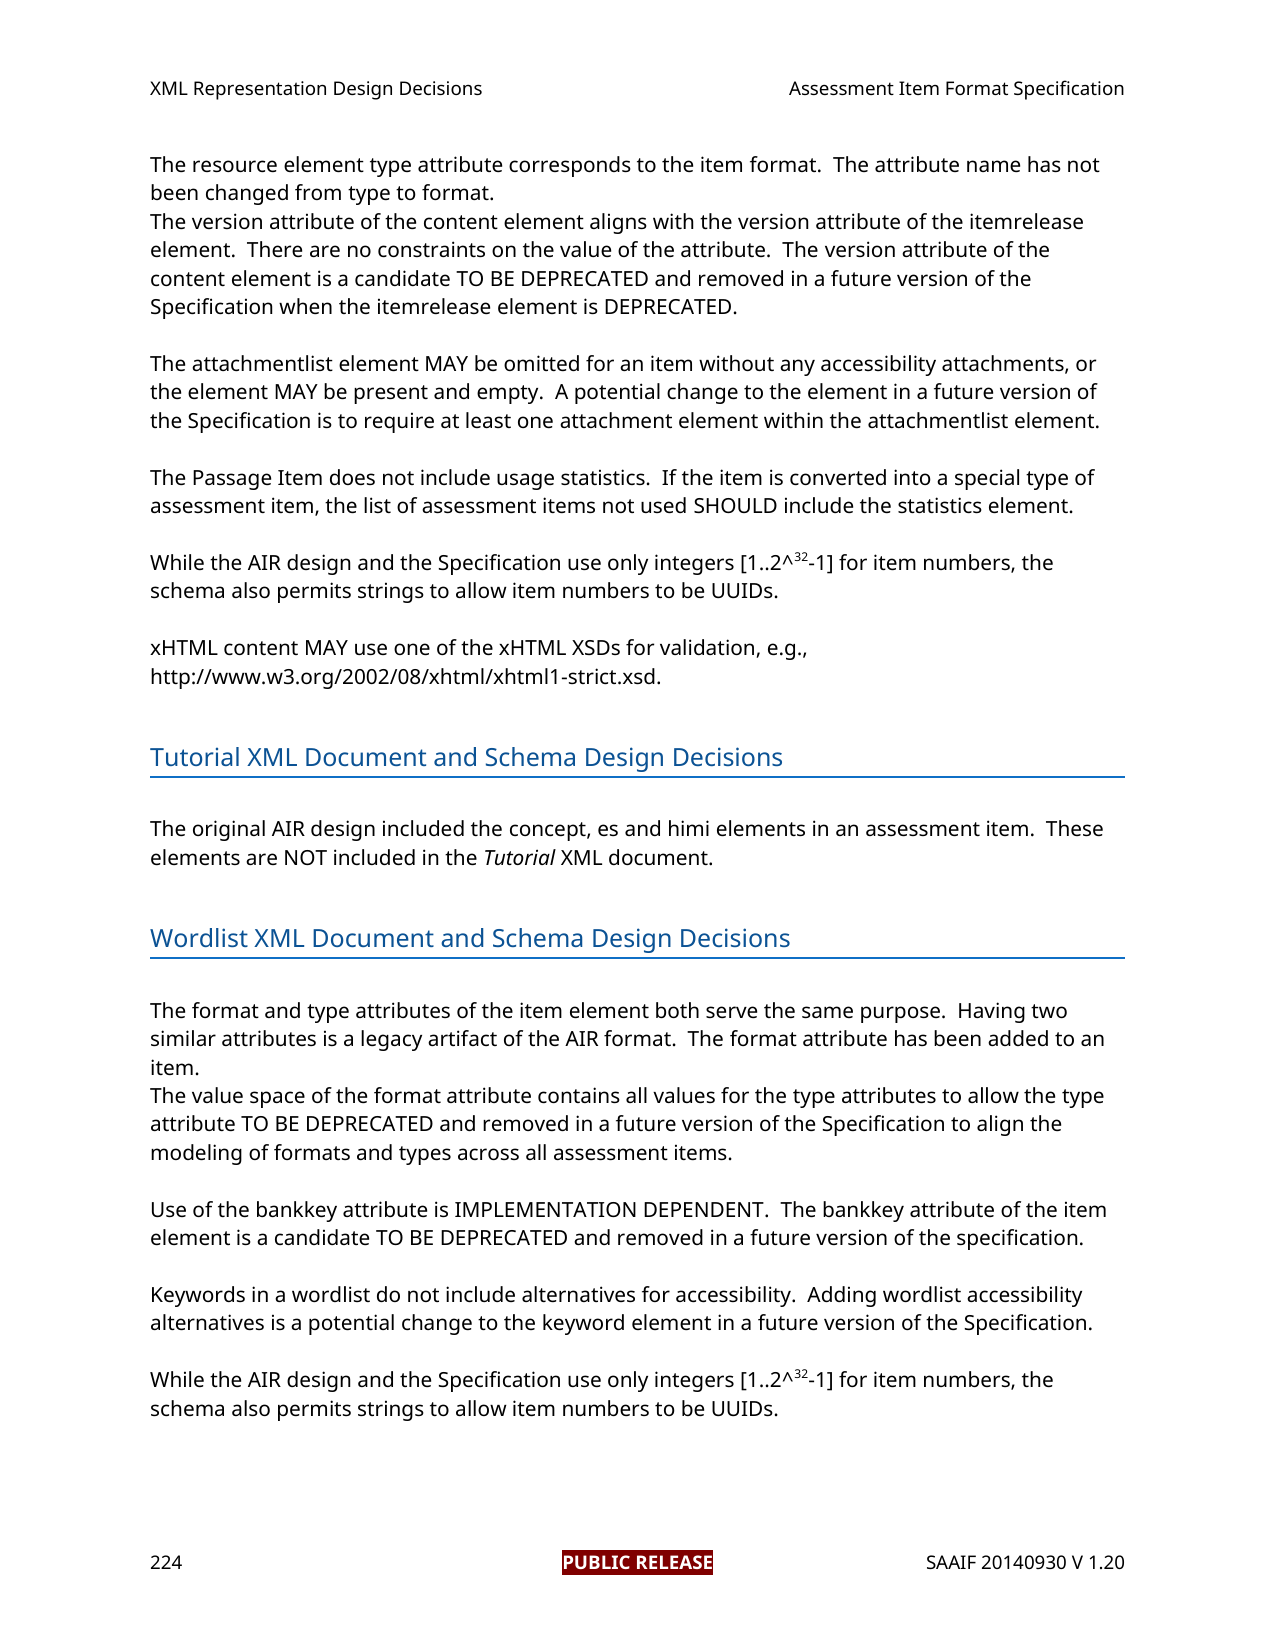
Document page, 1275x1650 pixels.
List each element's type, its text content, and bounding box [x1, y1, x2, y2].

text The attachmentlist element MAY be omitted for an item without any accessibility attachments, or the element MAY be present and empty. A potential change to the element in a future version of the Specification is to require at least one attachment element within the attachmentlist element. [150, 349, 1125, 434]
text The value space of the format attribute contains all values for the type attributes to allow the type attribute TO BE DEPRECATED and removed in a future version of the Specification to align the modeling of formats and types across all assessment items. [150, 1081, 1125, 1166]
text Use of the bankkey attribute is IMPLEMENTATION DEPENDENT. The bankkey attribute of the item element is a candidate TO BE DEPRECATED and removed in a future version of the specification. [150, 1195, 1125, 1252]
text While the AIR design and the Specification use only integers [1..2^32-1] for item numbers, the schema also permits strings to allow item numbers to be UUIDs. [150, 1365, 1125, 1422]
subtitle Tutorial XML Document and Schema Design Decisions [150, 739, 1125, 776]
text The original AIR design included the concept, es and himi elements in an assessment item. These elements are NOT included in the Tutorial XML document. [150, 814, 1125, 871]
text xHTML content MAY use one of the xHTML XSDs for validation, e.g., http://www.w3.org/2002/08/xhtml/xhtml1-strict.xsd. [150, 633, 1125, 690]
text While the AIR design and the Specification use only integers [1..2^32-1] for item numbers, the schema also permits strings to allow item numbers to be UUIDs. [150, 548, 1125, 605]
text The version attribute of the content element aligns with the version attribute of the itemrelease element. There are no constraints on the value of the attribute. The version attribute of the content element is a candidate TO BE DEPRECATED and removed in a future version of the Specification when the itemrelease element is DEPRECATED. [150, 207, 1125, 321]
text Keywords in a wordlist do not include alternatives for accessibility. Adding wordlist accessibility alternatives is a potential change to the keyword element in a future version of the Specification. [150, 1280, 1125, 1337]
subtitle Wordlist XML Document and Schema Design Decisions [150, 921, 1125, 957]
text The Passage Item does not include usage statistics. If the item is converted into a special type of assessment item, the list of assessment items not used SHOULD include the statistics element. [150, 463, 1125, 520]
text The format and type attributes of the item element both serve the same purpose. Having two similar attributes is a legacy artifact of the AIR format. The format attribute has been added to an item. [150, 996, 1125, 1081]
text The resource element type attribute corresponds to the item format. The attribute name has not been changed from type to format. [150, 150, 1125, 207]
